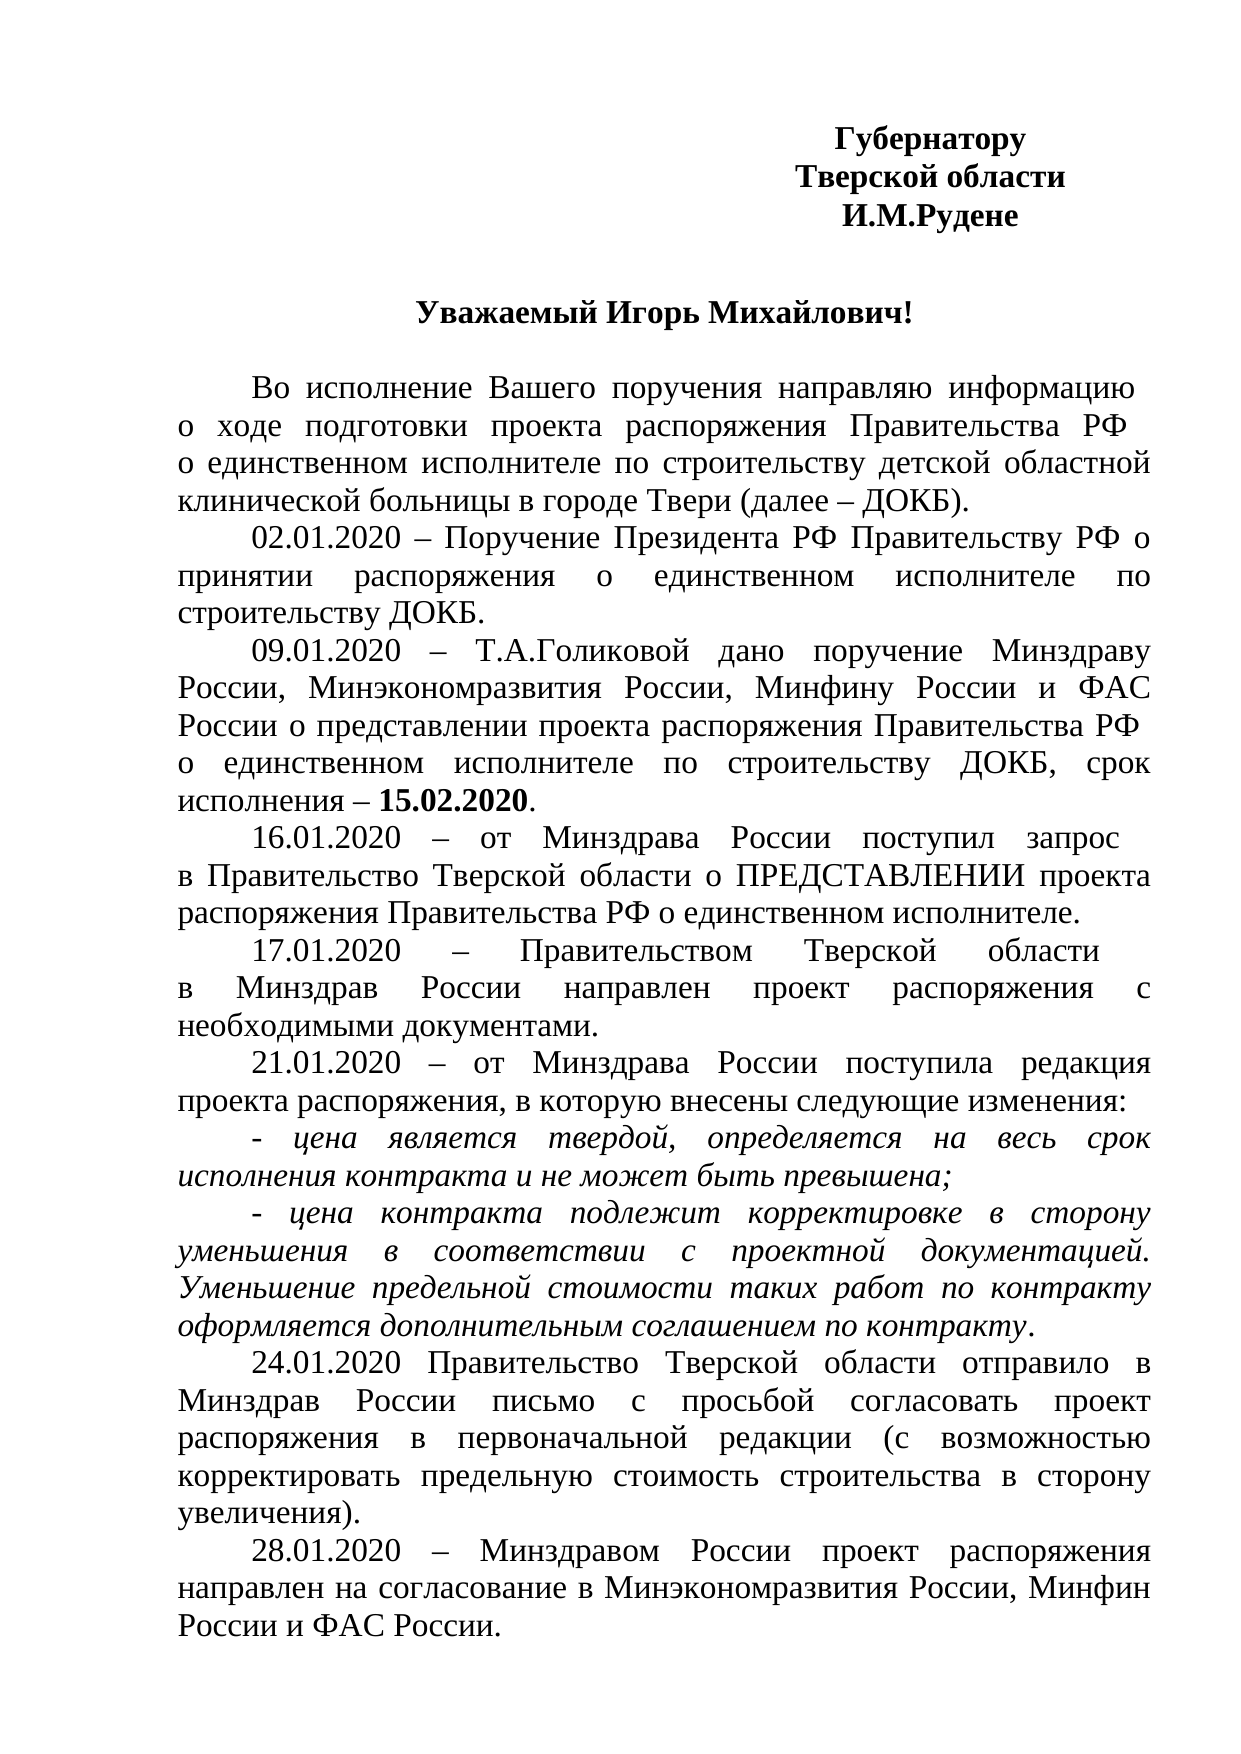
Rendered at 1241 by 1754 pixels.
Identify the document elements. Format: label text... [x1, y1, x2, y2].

text Тверской области [709, 156, 1152, 195]
text Уважаемый Игорь Михайлович! [177, 292, 1152, 331]
text 16.01.2020 – от Минздрава России поступил запрос в Правительство Тверской области о ПРЕДСТАВЛЕНИИ проекта распоряжения Правительства РФ о единственном исполнителе. [177, 819, 1152, 931]
text - цена является твердой, определяется на весь срок исполнения контракта и не может быть превышена; [177, 1119, 1152, 1194]
text 28.01.2020 – Минздравом России проект распоряжения направлен на согласование в Минэкономразвития России, Минфин России и ФАС России. [177, 1531, 1152, 1644]
text И.М.Рудене [709, 195, 1152, 233]
text 21.01.2020 – от Минздрава России поступила редакция проекта распоряжения, в которую внесены следующие изменения: [177, 1044, 1152, 1119]
text 09.01.2020 – Т.А.Голиковой дано поручение Минздраву России, Минэкономразвития России, Минфину России и ФАС России о представлении проекта распоряжения Правительства РФ о единственном исполнителе по строительству ДОКБ, срок исполнения – 15.02.2020. [177, 631, 1152, 819]
text Губернатору [709, 118, 1152, 156]
text - цена контракта подлежит корректировке в сторону уменьшения в соответствии с проектной документацией. Уменьшение предельной стоимости таких работ по контракту оформляется дополнительным соглашением по контракту. [177, 1194, 1152, 1344]
text 02.01.2020 – Поручение Президента РФ Правительству РФ о принятии распоряжения о единственном исполнителе по строительству ДОКБ. [177, 519, 1152, 631]
text 17.01.2020 – Правительством Тверской области в Минздрав России направлен проект распоряжения с необходимыми документами. [177, 931, 1152, 1044]
text 24.01.2020 Правительство Тверской области отправило в Минздрав России письмо с просьбой согласовать проект распоряжения в первоначальной редакции (с возможностью корректировать предельную стоимость строительства в сторону увеличения). [177, 1344, 1152, 1531]
text Во исполнение Вашего поручения направляю информацию о ходе подготовки проекта распоряжения Правительства РФ о единственном исполнителе по строительству детской областной клинической больницы в городе Твери (далее – ДОКБ). [177, 369, 1152, 519]
